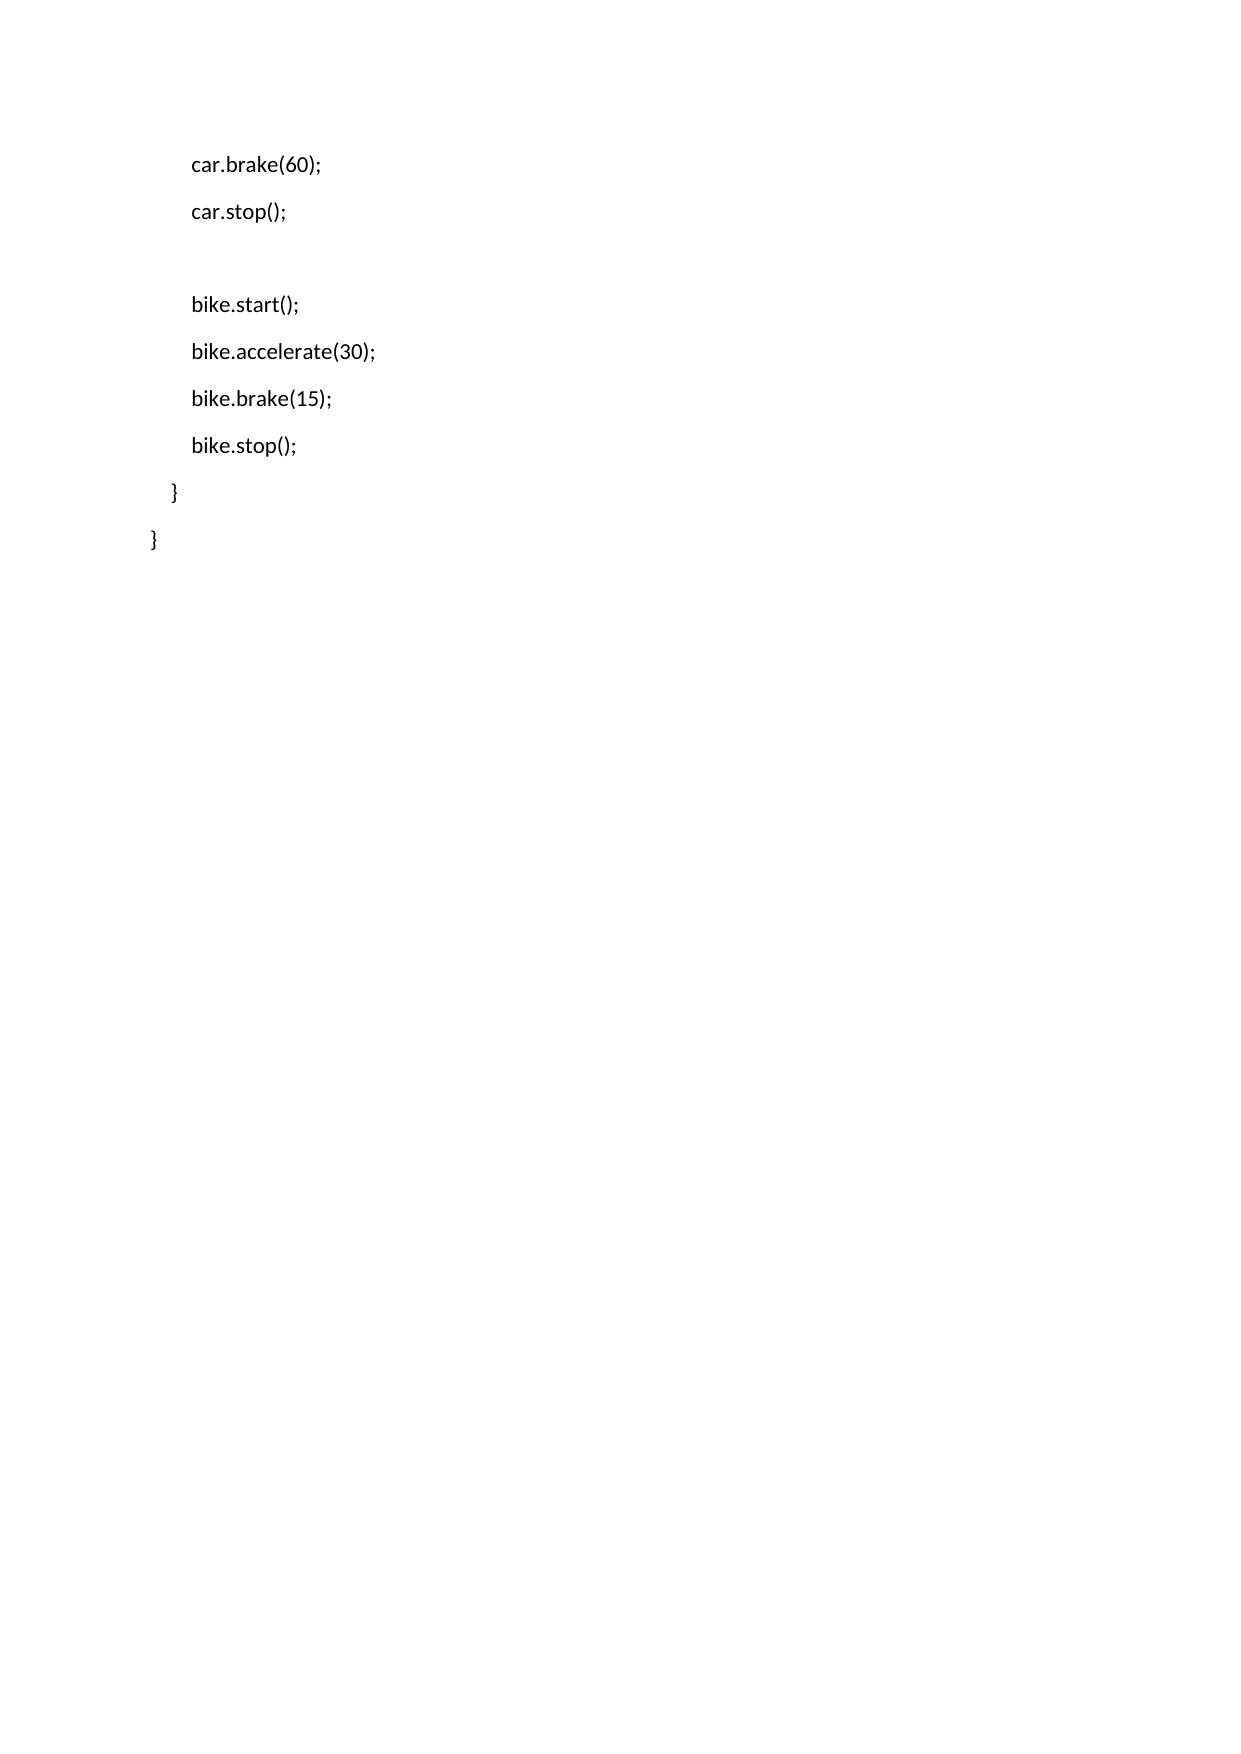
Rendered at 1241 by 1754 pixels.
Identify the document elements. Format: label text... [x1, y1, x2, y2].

text } [150, 478, 1090, 506]
text bike.stop(); [150, 431, 1090, 459]
text car.brake(60); [150, 150, 1090, 178]
text bike.accelerate(30); [150, 337, 1090, 366]
text } [150, 525, 1090, 553]
text bike.brake(15); [150, 384, 1090, 412]
text car.stop(); [150, 197, 1090, 225]
text bike.start(); [150, 291, 1090, 319]
